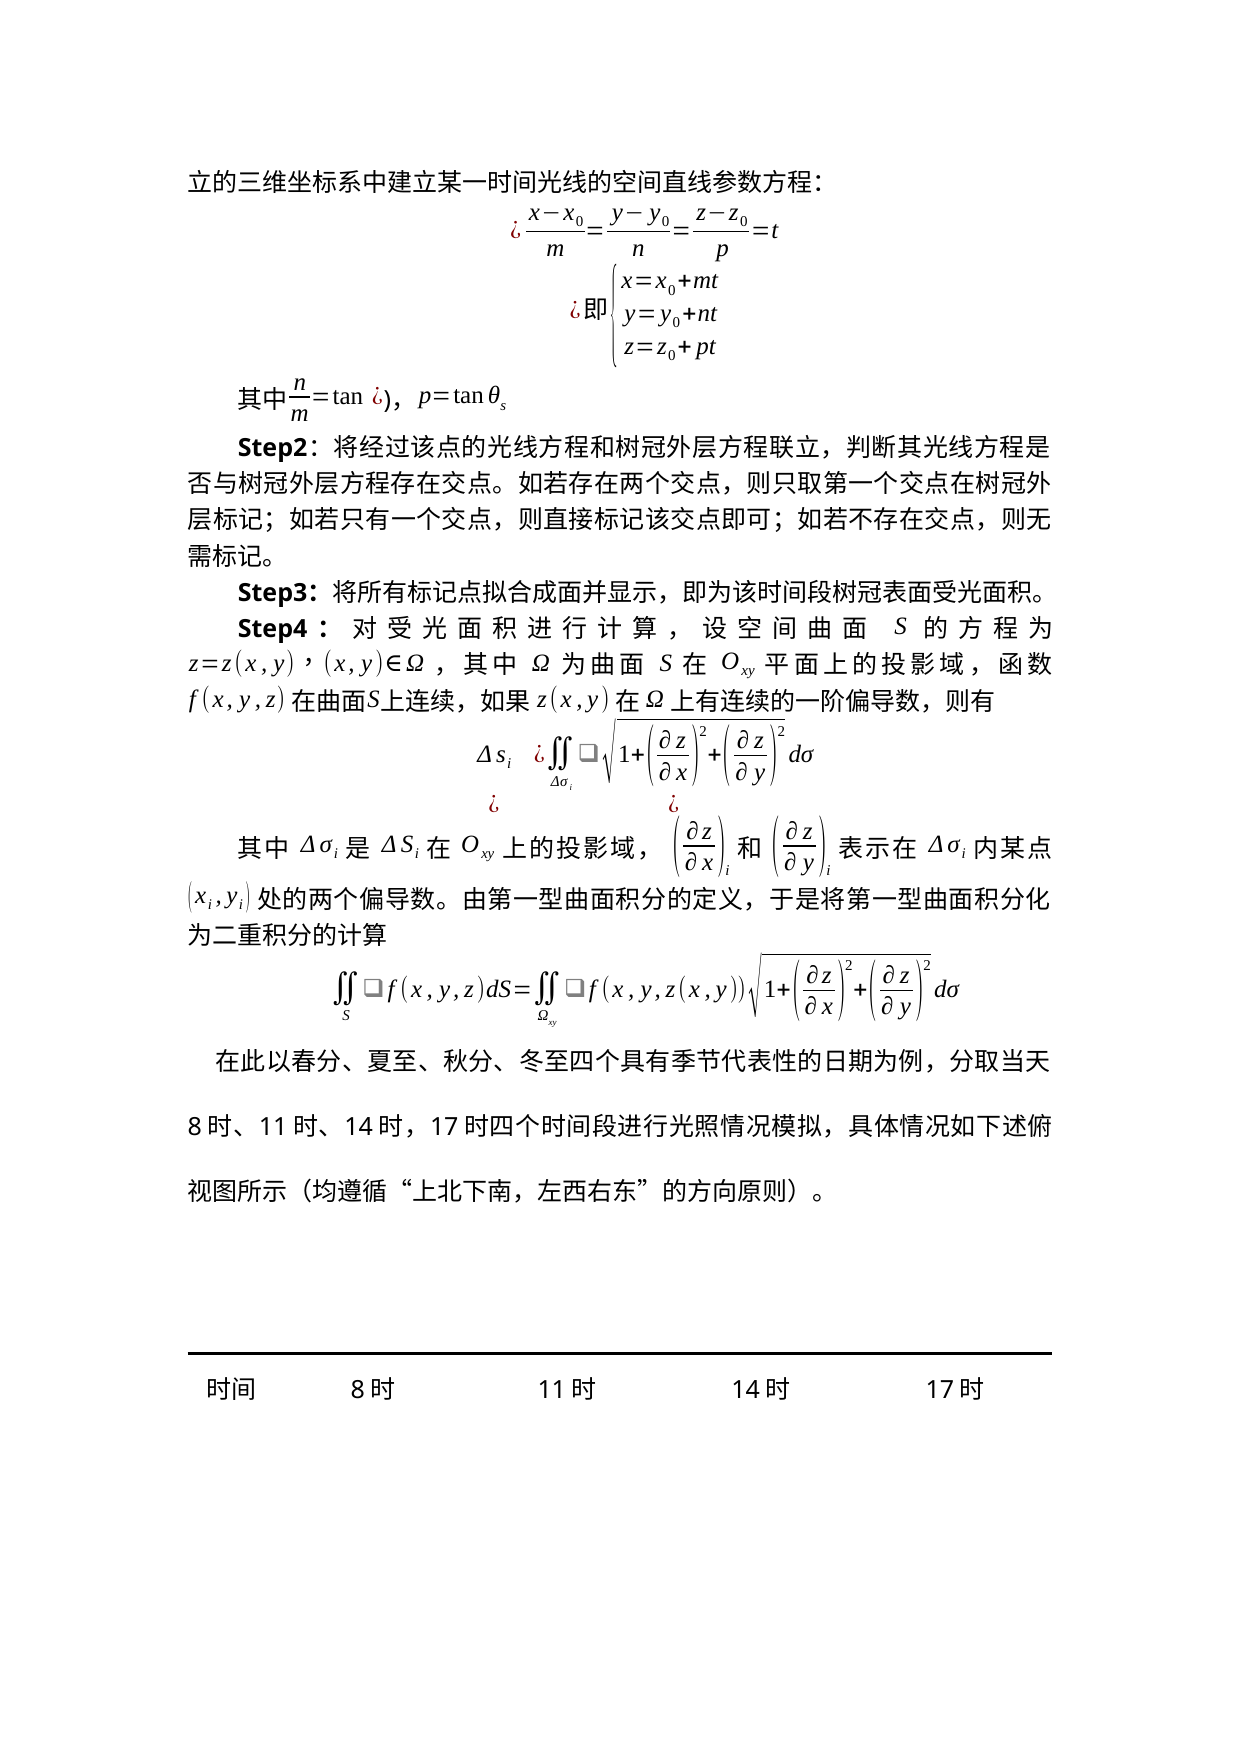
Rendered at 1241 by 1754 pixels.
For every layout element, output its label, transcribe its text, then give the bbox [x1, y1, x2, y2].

text Step3：将所有标记点拟合成面并显示，即为该时间段树冠表面受光面积。 [187, 572, 1053, 608]
text Step2：将经过该点的光线方程和树冠外层方程联立，判断其光线方程是否与树冠外层方程存在交点。如若存在两个交点，则只取第一个交点在树冠外层标记；如若只有一个交点，则直接标记该交点即可；如若不存在交点，则无需标记。 [187, 427, 1053, 572]
table_header 11时 [470, 1355, 664, 1420]
table_header 时间 [188, 1355, 276, 1420]
text Step4：对受光面积进行计算，设空间曲面 的方程为 ，其中 为曲面 在 平面上的投影域，函数 在曲面上连续，如果 在 上有连续的一阶偏导数，则有 [187, 608, 1053, 717]
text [187, 162, 1053, 198]
table_header 14时 [664, 1355, 857, 1420]
table_header 17时 [858, 1355, 1052, 1420]
text 在此以春分、夏至、秋分、冬至四个具有季节代表性的日期为例，分取当天8时、11时、14时，17时四个时间段进行光照情况模拟，具体情况如下述俯视图所示（均遵循“上北下南，左西右东”的方向原则）。 [187, 1027, 1053, 1222]
text 其中 是 在 上的投影域， 和 表示在 内某点 处的两个偏导数。由第一型曲面积分的定义，于是将第一型曲面积分化为二重积分的计算 [187, 814, 1053, 952]
text 其中)， [187, 368, 1053, 427]
table_header 8时 [276, 1355, 469, 1420]
